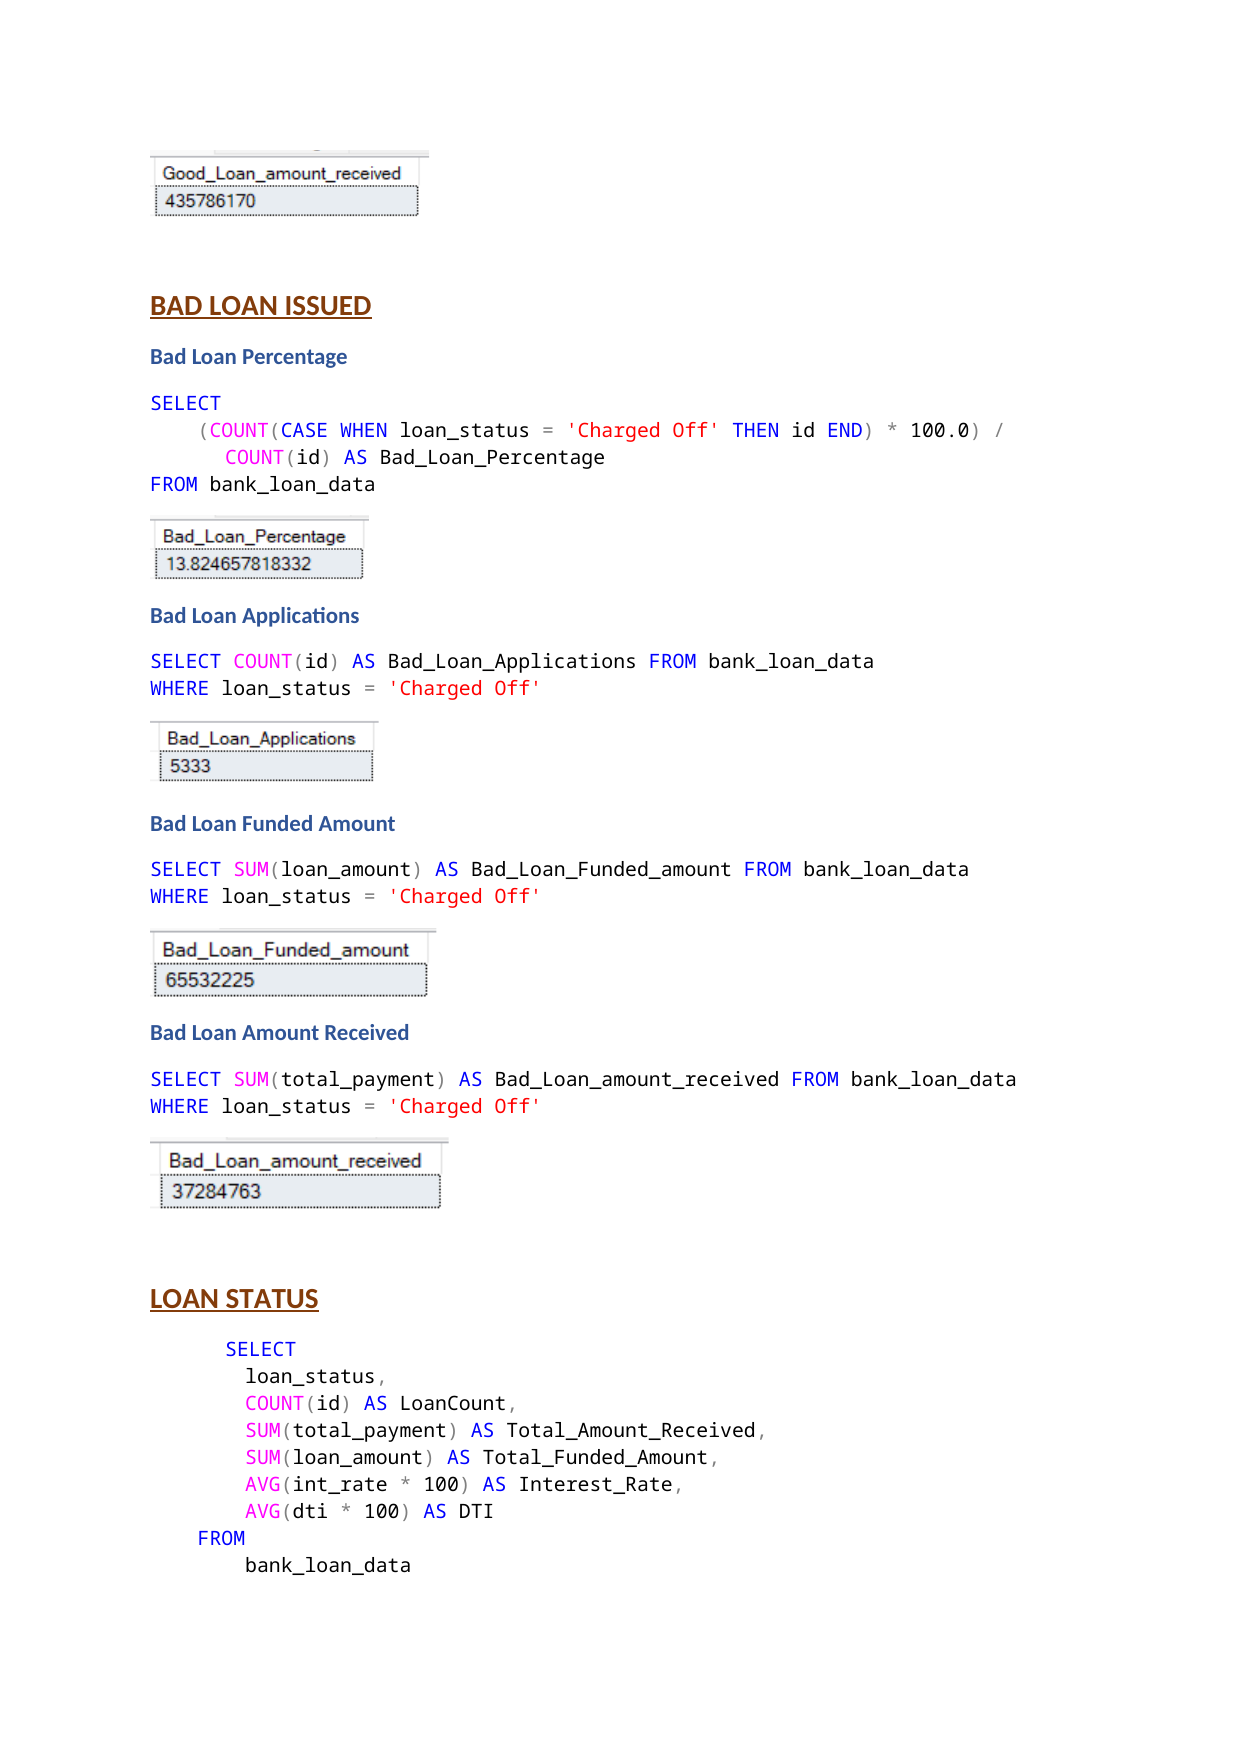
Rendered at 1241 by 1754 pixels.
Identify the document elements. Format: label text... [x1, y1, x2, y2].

text LOAN STATUS [150, 1280, 1090, 1316]
text Bad Loan Funded Amount [150, 809, 1090, 837]
text Bad Loan Percentage [150, 342, 1090, 370]
text COUNT(id) AS LoanCount, [150, 1389, 1090, 1416]
text Bad Loan Applications [150, 601, 1090, 629]
text BAD LOAN ISSUED [150, 287, 1090, 323]
text AVG(int_rate * 100) AS Interest_Rate, [150, 1470, 1090, 1497]
text SUM(total_payment) AS Total_Amount_Received, [150, 1416, 1090, 1443]
text SELECT SUM(loan_amount) AS Bad_Loan_Funded_amount FROM bank_loan_data [150, 856, 1090, 882]
text SELECT COUNT(id) AS Bad_Loan_Applications FROM bank_loan_data [150, 648, 1090, 674]
picture [150, 150, 430, 222]
picture [150, 928, 437, 1000]
text bank_loan_data [150, 1551, 1090, 1578]
text (COUNT(CASE WHEN loan_status = 'Charged Off' THEN id END) * 100.0) / [150, 416, 1090, 443]
text SUM(loan_amount) AS Total_Funded_Amount, [150, 1443, 1090, 1470]
text WHERE loan_status = 'Charged Off' [150, 1092, 1090, 1119]
text SELECT SUM(total_payment) AS Bad_Loan_amount_received FROM bank_loan_data [150, 1065, 1090, 1092]
text SELECT [150, 389, 1090, 416]
text loan_status, [150, 1362, 1090, 1389]
text FROM [150, 1524, 1090, 1551]
text WHERE loan_status = 'Charged Off' [150, 674, 1090, 702]
text AVG(dti * 100) AS DTI [150, 1497, 1090, 1524]
text WHERE loan_status = 'Charged Off' [150, 882, 1090, 909]
text COUNT(id) AS Bad_Loan_Percentage [150, 443, 1090, 470]
picture [150, 515, 369, 582]
picture [150, 1137, 449, 1215]
text Bad Loan Amount Received [150, 1018, 1090, 1046]
text FROM bank_loan_data [150, 470, 1090, 497]
picture [150, 720, 379, 790]
text SELECT [150, 1335, 1090, 1362]
